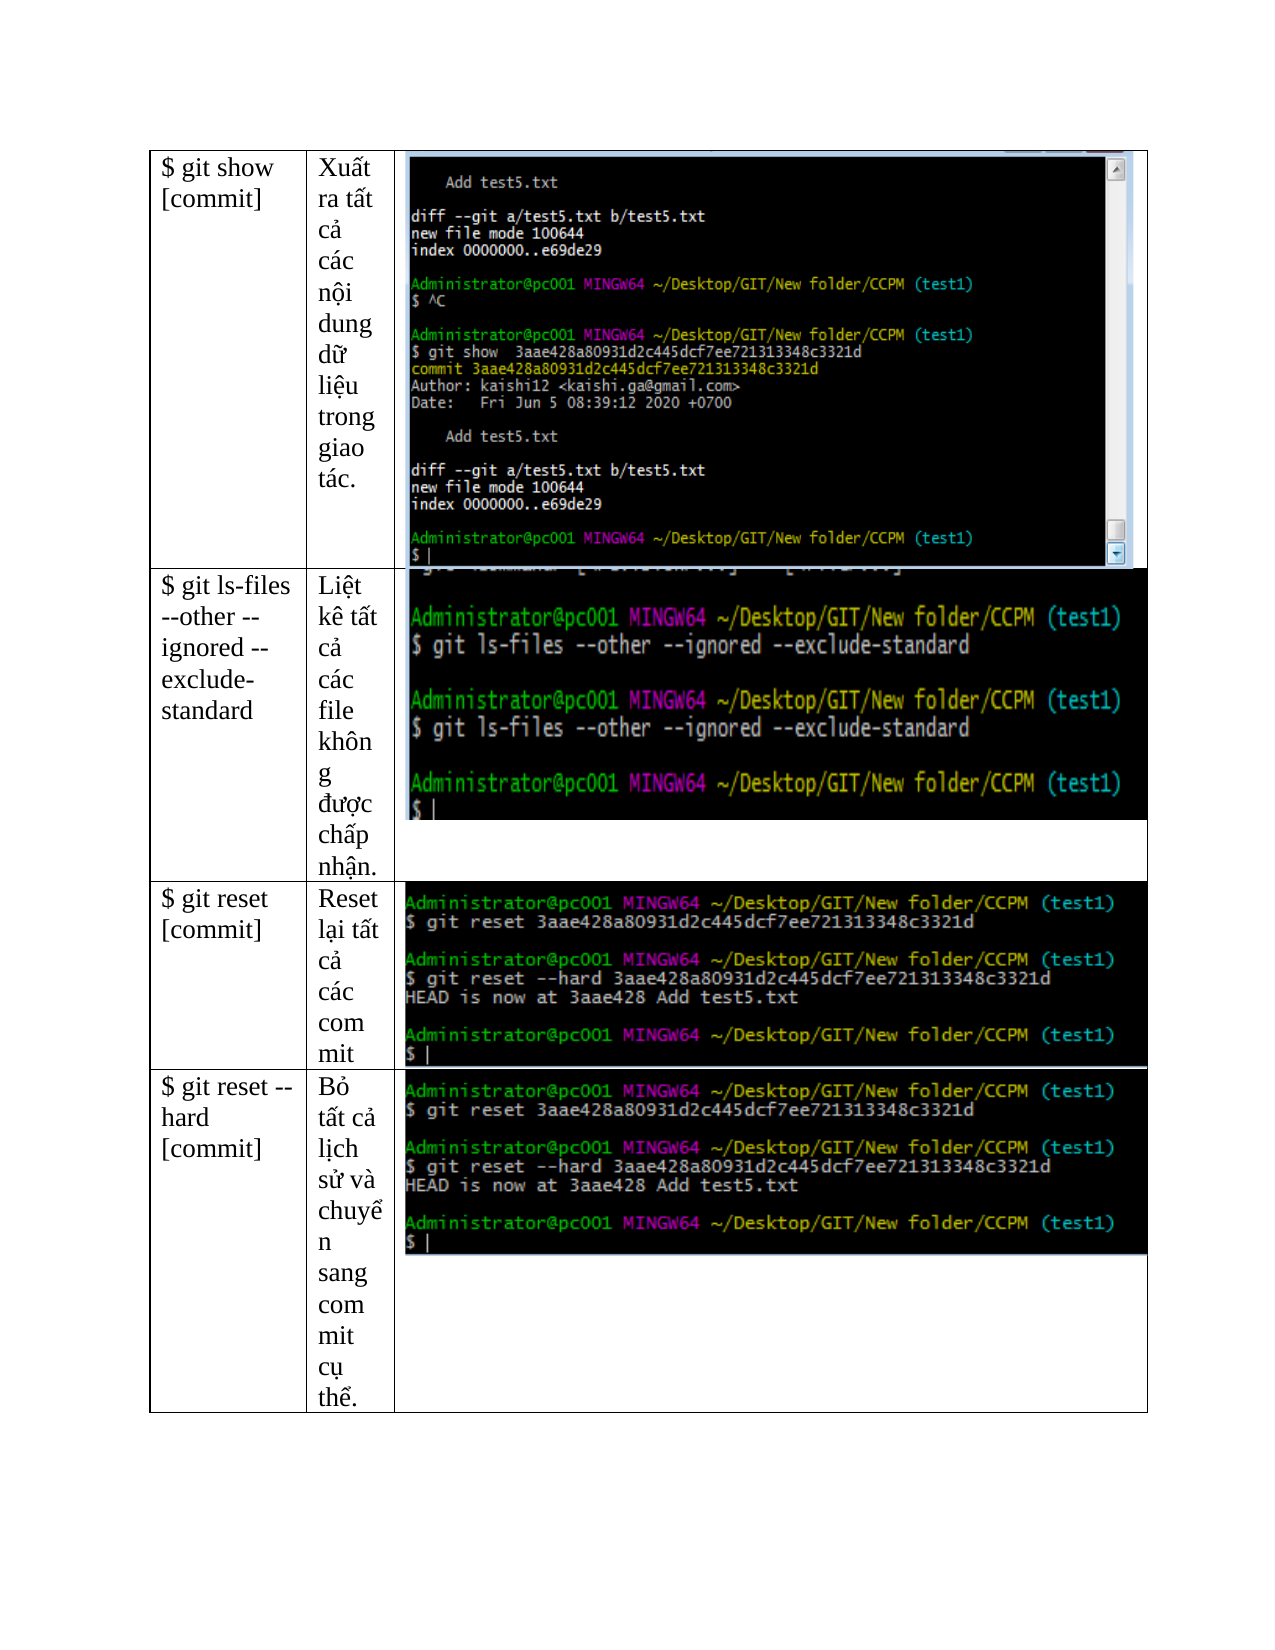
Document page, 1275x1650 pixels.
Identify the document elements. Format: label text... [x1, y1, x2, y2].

picture [405, 151, 1148, 820]
table_cell Reset lại tất cả các commit [307, 882, 394, 1069]
picture [405, 881, 1148, 1068]
table_cell [395, 1070, 1147, 1412]
table_cell $ git reset [commit] [151, 882, 306, 1069]
table_cell $ git show [commit] [151, 151, 306, 568]
table_cell Liệt kê tất cả các file không được chấp nhận. [307, 569, 394, 881]
table_cell [395, 882, 1147, 1069]
table_cell [395, 151, 405, 568]
table_cell $ git reset --hard [commit] [151, 1070, 306, 1412]
table_cell [1134, 151, 1147, 568]
table_cell Bỏ tất cả lịch sử và chuyển sang commit cụ thể. [307, 1070, 394, 1412]
table_cell $ git ls-files --other --ignored --exclude-standard [151, 569, 306, 881]
picture [405, 1069, 1148, 1256]
table_cell [395, 569, 1147, 881]
table_cell Xuất ra tất cả các nội dung dữ liệu trong giao tác. [307, 151, 394, 568]
